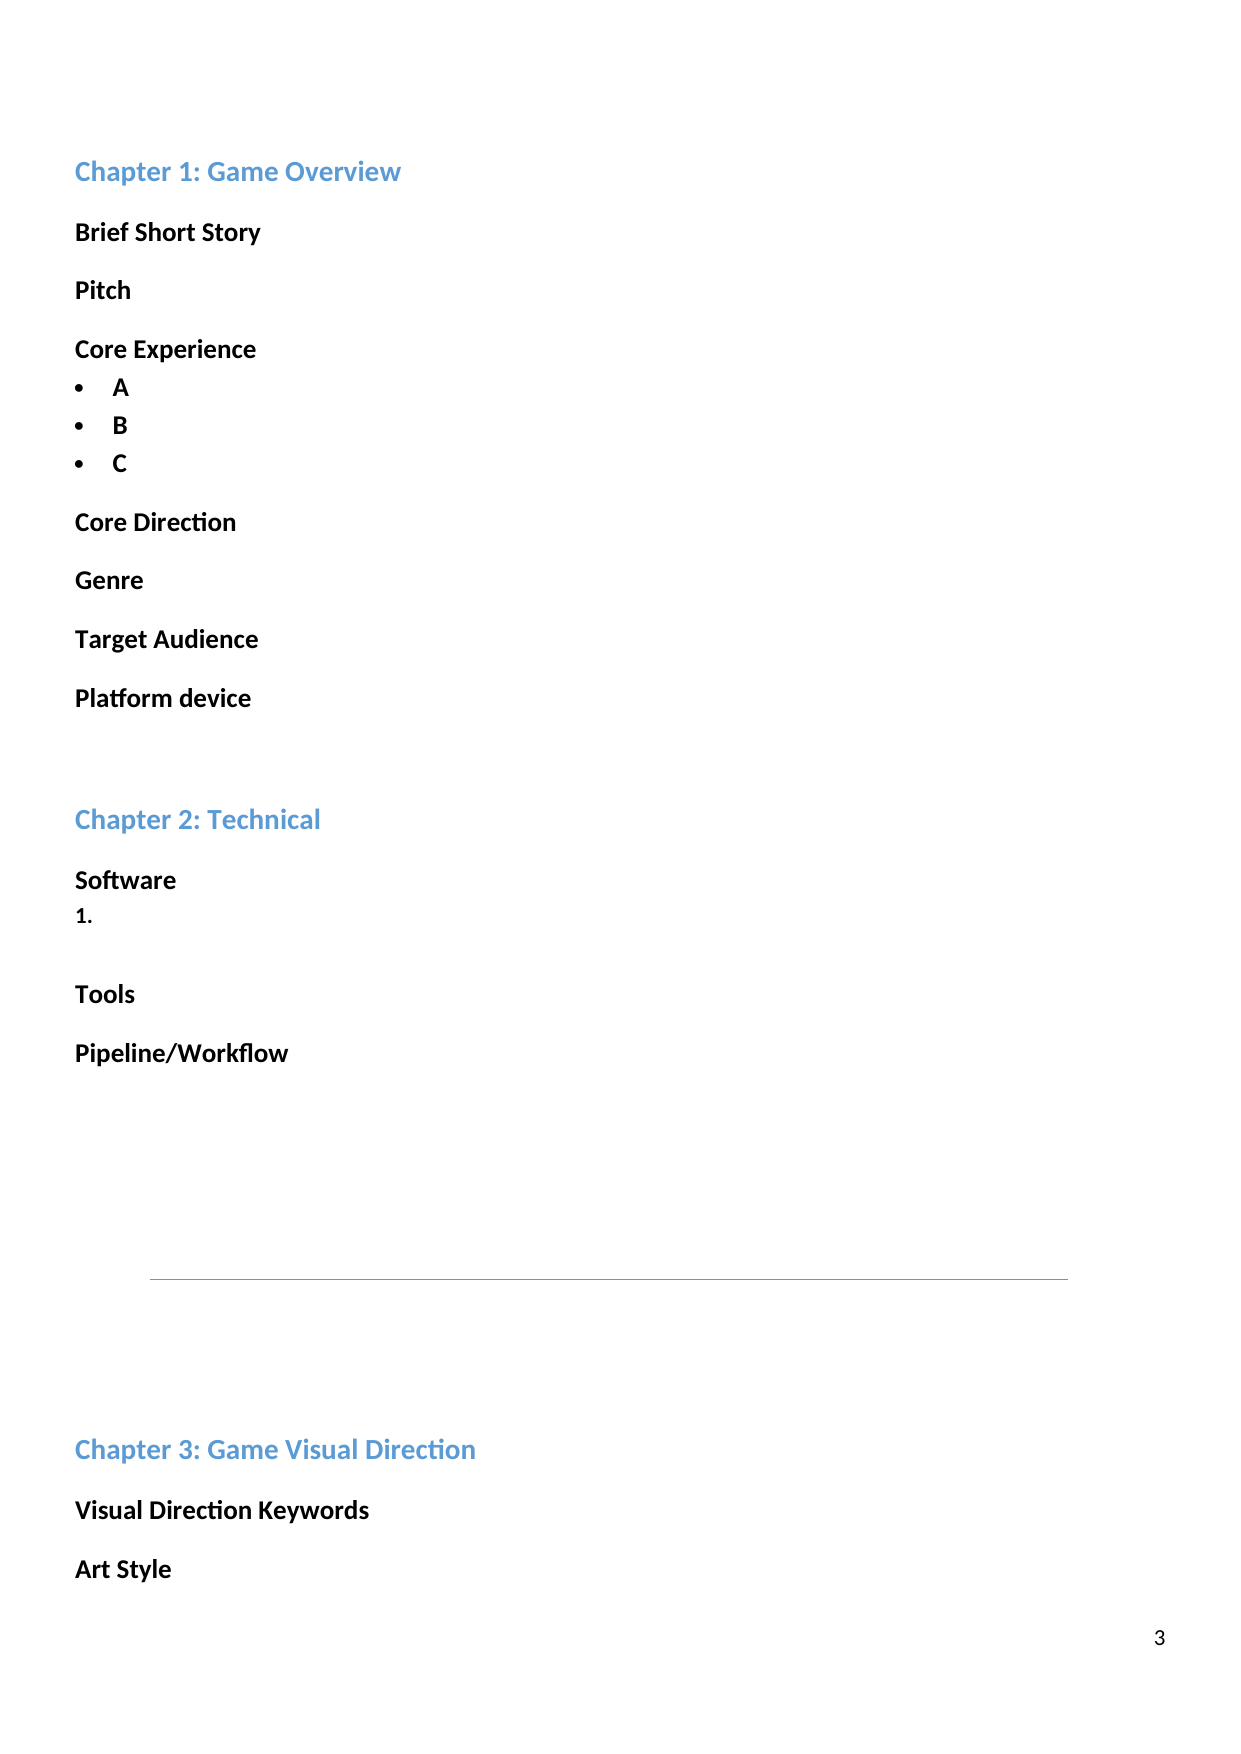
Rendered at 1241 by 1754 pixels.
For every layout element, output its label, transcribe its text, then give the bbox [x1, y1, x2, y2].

subtitle Chapter 3: Game Visual Direction [75, 1431, 1165, 1467]
subtitle Pitch [75, 273, 1165, 307]
subtitle Chapter 1: Game Overview [75, 153, 1165, 189]
subtitle Core Experience [75, 332, 1165, 365]
subtitle Tools [75, 978, 1165, 1011]
subtitle Brief Short Story [75, 215, 1165, 248]
list A [75, 370, 1165, 403]
subtitle Software [75, 863, 1165, 896]
subtitle Pipeline/Workflow [75, 1036, 1165, 1069]
subtitle Target Audience [75, 622, 1165, 655]
subtitle Genre [75, 563, 1165, 597]
list B [75, 408, 1165, 441]
subtitle Chapter 2: Technical [75, 801, 1165, 837]
subtitle Visual Direction Keywords [75, 1493, 1165, 1526]
subtitle Core Direction [75, 505, 1165, 538]
subtitle Art Style [75, 1552, 1165, 1585]
list C [75, 446, 1165, 479]
subtitle Platform device [75, 681, 1165, 714]
